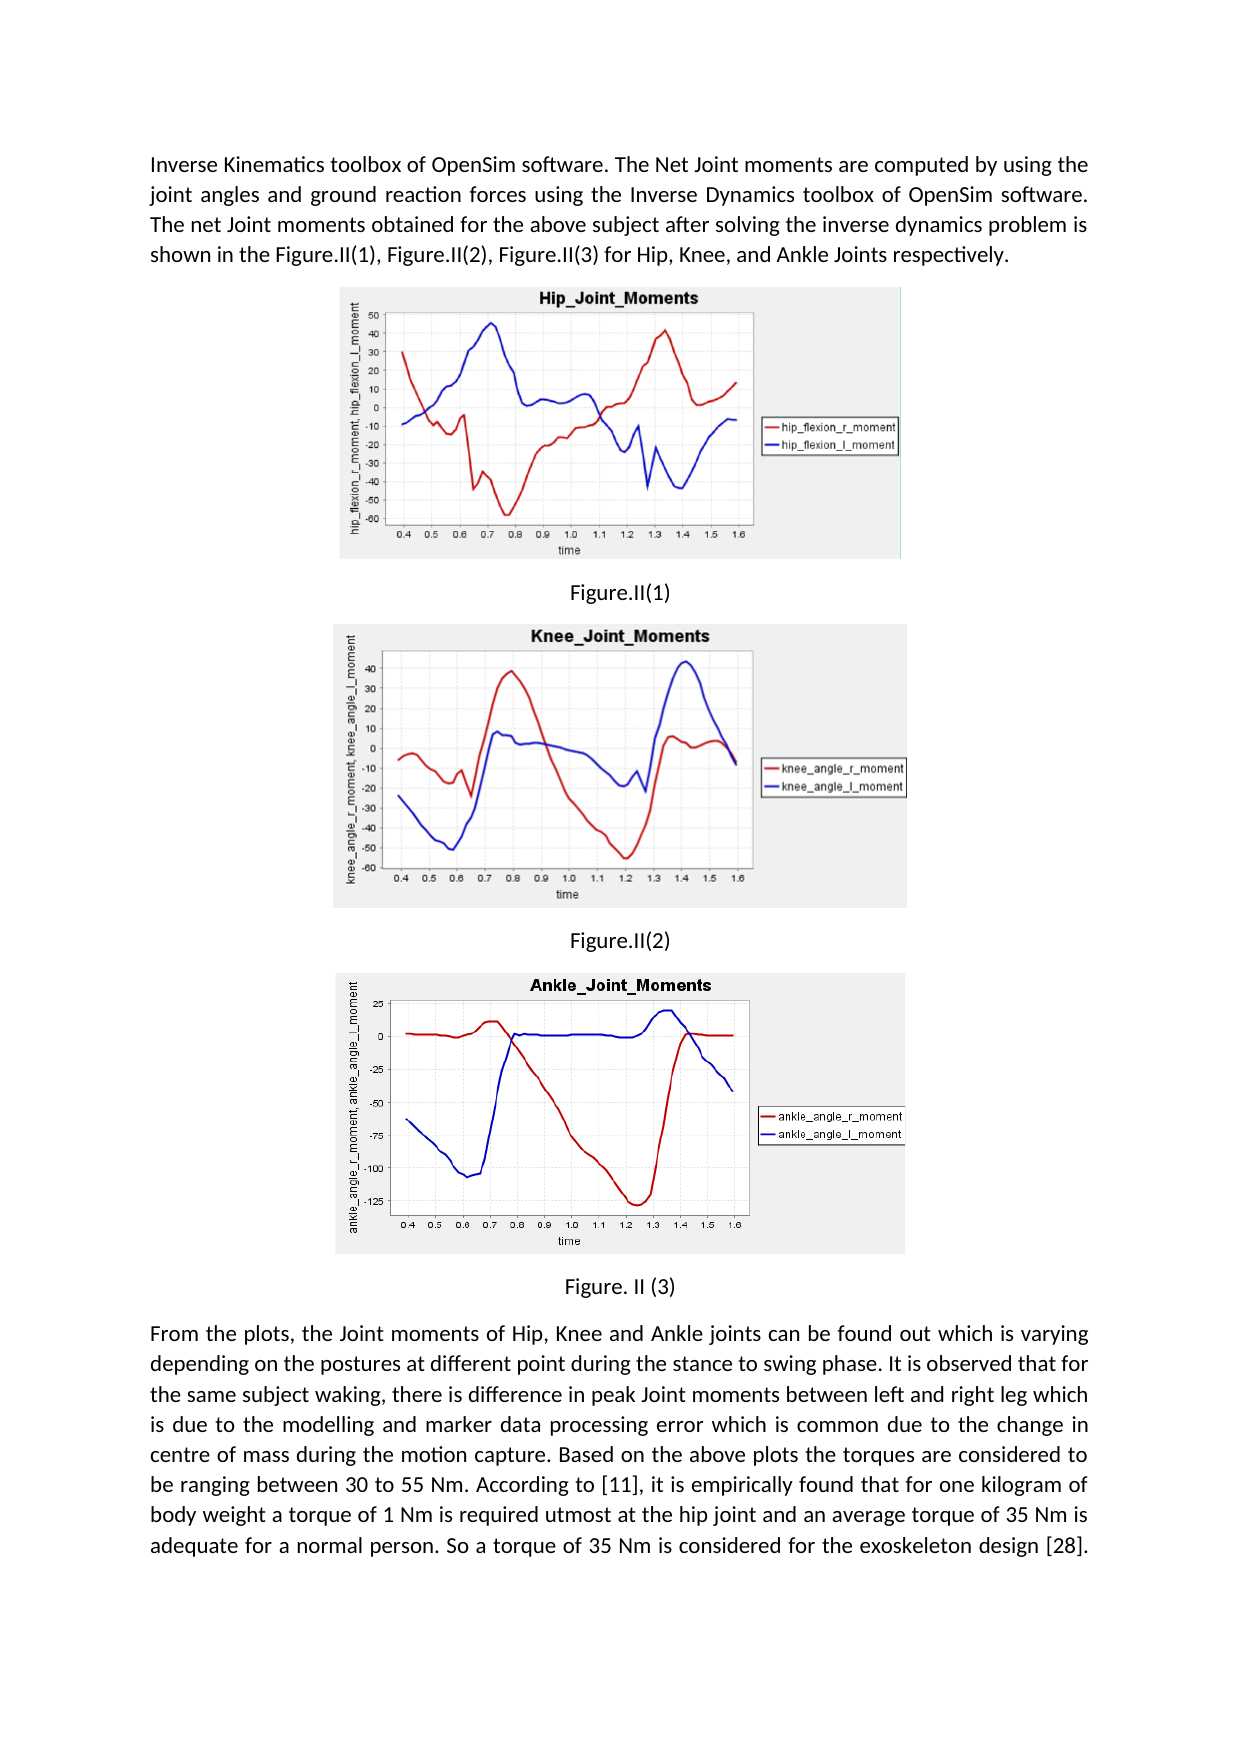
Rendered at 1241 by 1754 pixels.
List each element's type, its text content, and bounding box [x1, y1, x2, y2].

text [150, 150, 1090, 269]
picture [335, 973, 905, 1254]
text Figure. II (3) [150, 1272, 1090, 1300]
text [150, 1319, 1090, 1559]
picture [339, 287, 901, 559]
text Figure.II(1) [150, 578, 1090, 606]
picture [333, 624, 908, 908]
text Figure.II(2) [150, 926, 1090, 954]
